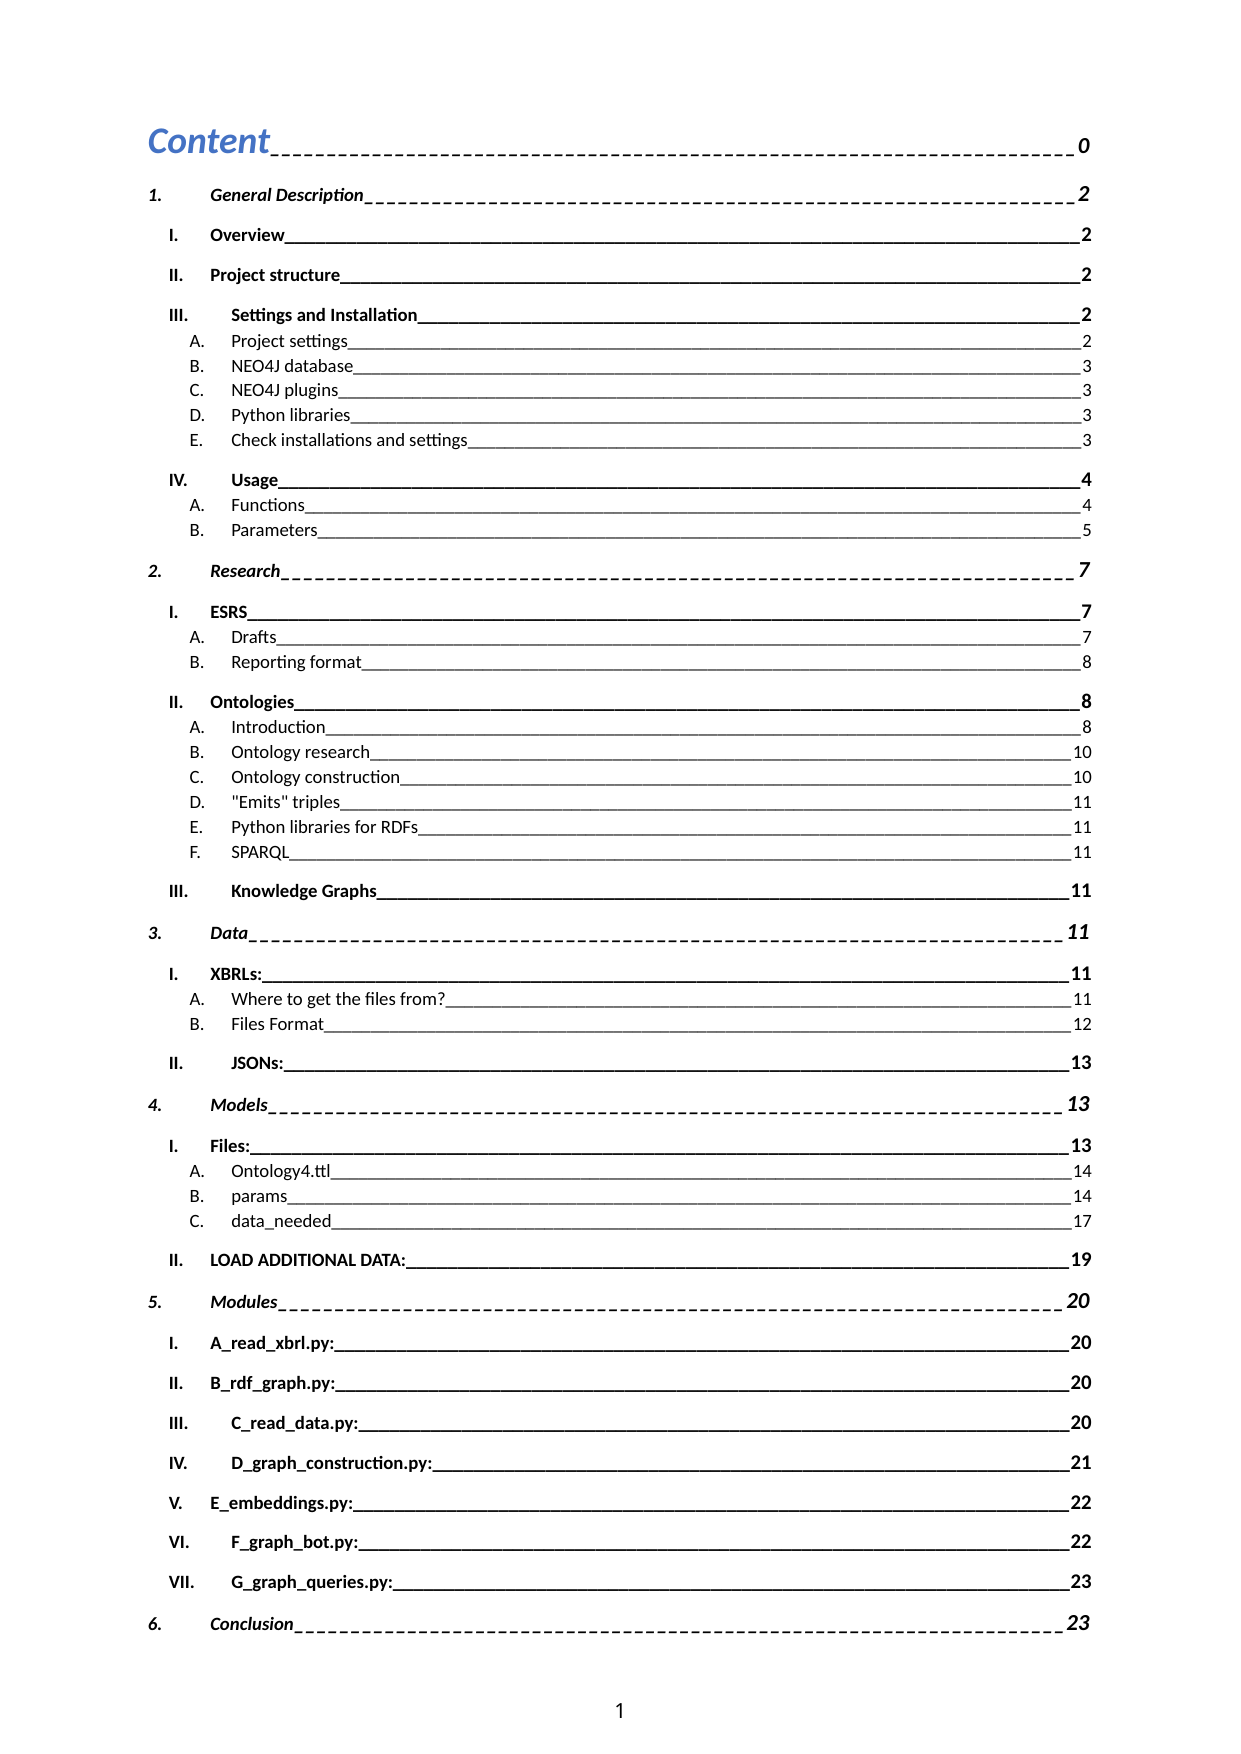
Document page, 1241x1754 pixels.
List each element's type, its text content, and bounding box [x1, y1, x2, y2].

text A. Functions 4 [189, 493, 1093, 516]
text D. "Emits" triples 11 [189, 790, 1093, 813]
text D. Python libraries 3 [189, 403, 1093, 426]
text B. NEO4J database 3 [189, 354, 1093, 377]
text B. Files Format 12 [189, 1012, 1093, 1035]
text III. Settings and Installation 2 [168, 301, 1093, 327]
text 4. Models 13 [148, 1089, 1093, 1117]
text 3. Data 11 [148, 917, 1093, 945]
text 6. Conclusion 23 [148, 1608, 1093, 1637]
text C. data_needed 17 [189, 1209, 1093, 1232]
text A. Project settings 2 [189, 329, 1093, 352]
text II. LOAD ADDITIONAL DATA: 19 [168, 1247, 1093, 1272]
text II. B_rdf_graph.py: 20 [168, 1369, 1093, 1394]
text IV. D_graph_construction.py: 21 [168, 1449, 1093, 1474]
text A. Where to get the files from? 11 [189, 987, 1093, 1010]
text B. params 14 [189, 1184, 1093, 1207]
text C. Ontology construction 10 [189, 765, 1093, 788]
text I. Files: 13 [168, 1132, 1093, 1157]
text E. Python libraries for RDFs 11 [189, 815, 1093, 838]
text A. Drafts 7 [189, 626, 1093, 648]
text A. Introduction 8 [189, 715, 1093, 738]
text B. Parameters 5 [189, 518, 1093, 541]
text A. Ontology4.ttl 14 [189, 1159, 1093, 1182]
text I. Overview 2 [168, 222, 1093, 247]
text 5. Modules 20 [148, 1287, 1093, 1314]
text III. Knowledge Graphs 11 [168, 877, 1093, 903]
text I. XBRLs: 11 [168, 960, 1093, 985]
text III. C_read_data.py: 20 [168, 1409, 1093, 1434]
text F. SPARQL 11 [189, 840, 1093, 863]
text VI. F_graph_bot.py: 22 [168, 1529, 1093, 1554]
text Content 0 [148, 117, 1093, 163]
text VII. G_graph_queries.py: 23 [168, 1569, 1093, 1594]
text B. Ontology research 10 [189, 740, 1093, 763]
text C. NEO4J plugins 3 [189, 379, 1093, 402]
text II. JSONs: 13 [168, 1049, 1093, 1075]
text I. ESRS 7 [168, 598, 1093, 624]
text B. Reporting format 8 [189, 651, 1093, 673]
text II. Ontologies 8 [168, 688, 1093, 713]
text 1. General Description 2 [148, 179, 1093, 207]
text 2. Research 7 [148, 556, 1093, 583]
text V. E_embeddings.py: 22 [168, 1489, 1093, 1514]
text E. Check installations and settings 3 [189, 428, 1093, 451]
text IV. Usage 4 [168, 466, 1093, 491]
text II. Project structure 2 [168, 262, 1093, 287]
text I. A_read_xbrl.py: 20 [168, 1329, 1093, 1355]
